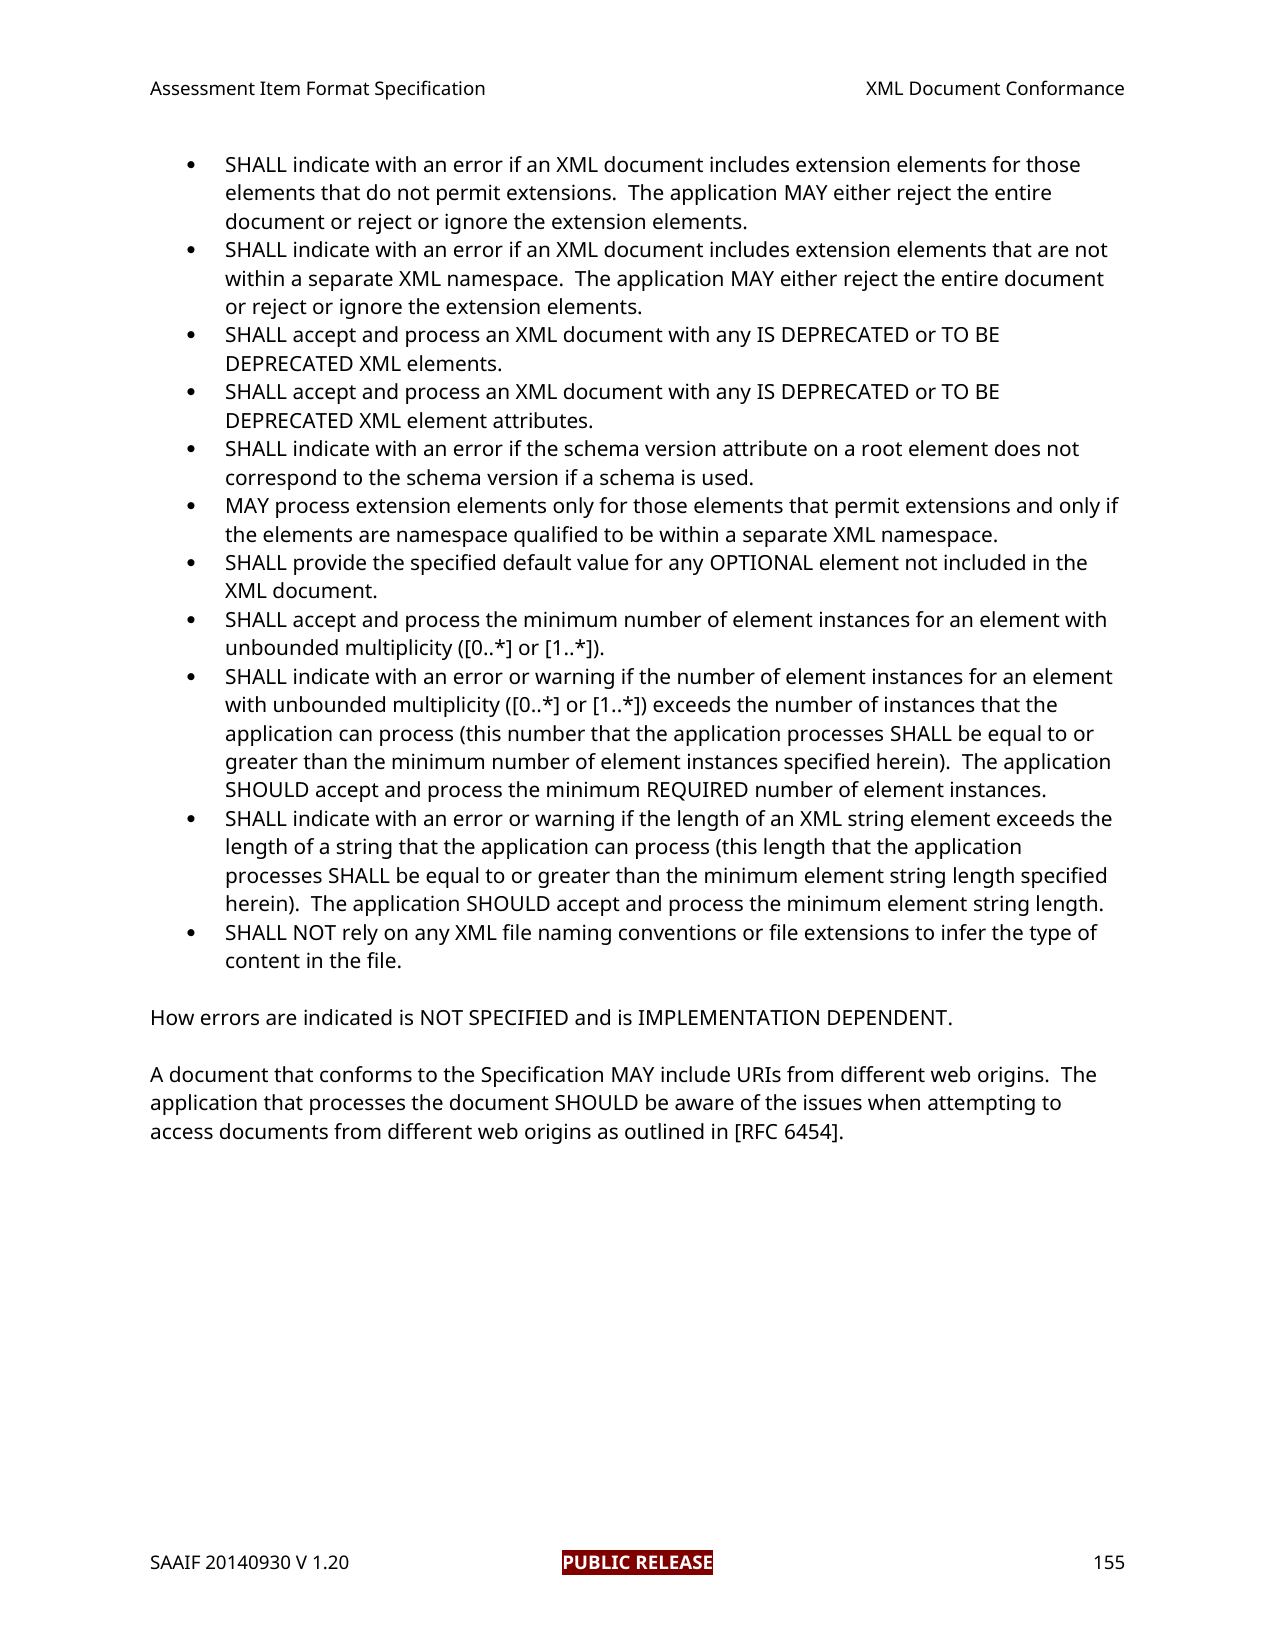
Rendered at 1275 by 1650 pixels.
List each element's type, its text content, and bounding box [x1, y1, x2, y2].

list SHALL accept and process an XML document with any IS DEPRECATED or TO BE DEPRECATED XML elements. [187, 321, 1125, 377]
text How errors are indicated is NOT SPECIFIED and is IMPLEMENTATION DEPENDENT. [150, 1003, 1125, 1032]
list SHALL provide the specified default value for any OPTIONAL element not included in the XML document. [187, 548, 1125, 605]
text A document that conforms to the Specification MAY include URIs from different web origins. The application that processes the document SHOULD be aware of the issues when attempting to access documents from different web origins as outlined in [RFC 6454]. [150, 1060, 1125, 1145]
list SHALL indicate with an error if the schema version attribute on a root element does not correspond to the schema version if a schema is used. [187, 434, 1125, 491]
list SHALL indicate with an error or warning if the number of element instances for an element with unbounded multiplicity ([0..*] or [1..*]) exceeds the number of instances that the application can process (this number that the application processes SHALL be equal to or greater than the minimum number of element instances specified herein). The application SHOULD accept and process the minimum REQUIRED number of element instances. [187, 662, 1125, 804]
list SHALL indicate with an error if an XML document includes extension elements that are not within a separate XML namespace. The application MAY either reject the entire document or reject or ignore the extension elements. [187, 235, 1125, 321]
list SHALL indicate with an error if an XML document includes extension elements for those elements that do not permit extensions. The application MAY either reject the entire document or reject or ignore the extension elements. [187, 150, 1125, 235]
list SHALL accept and process the minimum number of element instances for an element with unbounded multiplicity ([0..*] or [1..*]). [187, 605, 1125, 662]
list SHALL accept and process an XML document with any IS DEPRECATED or TO BE DEPRECATED XML element attributes. [187, 377, 1125, 434]
list SHALL NOT rely on any XML file naming conventions or file extensions to infer the type of content in the file. [187, 918, 1125, 975]
list SHALL indicate with an error or warning if the length of an XML string element exceeds the length of a string that the application can process (this length that the application processes SHALL be equal to or greater than the minimum element string length specified herein). The application SHOULD accept and process the minimum element string length. [187, 804, 1125, 918]
list MAY process extension elements only for those elements that permit extensions and only if the elements are namespace qualified to be within a separate XML namespace. [187, 491, 1125, 548]
